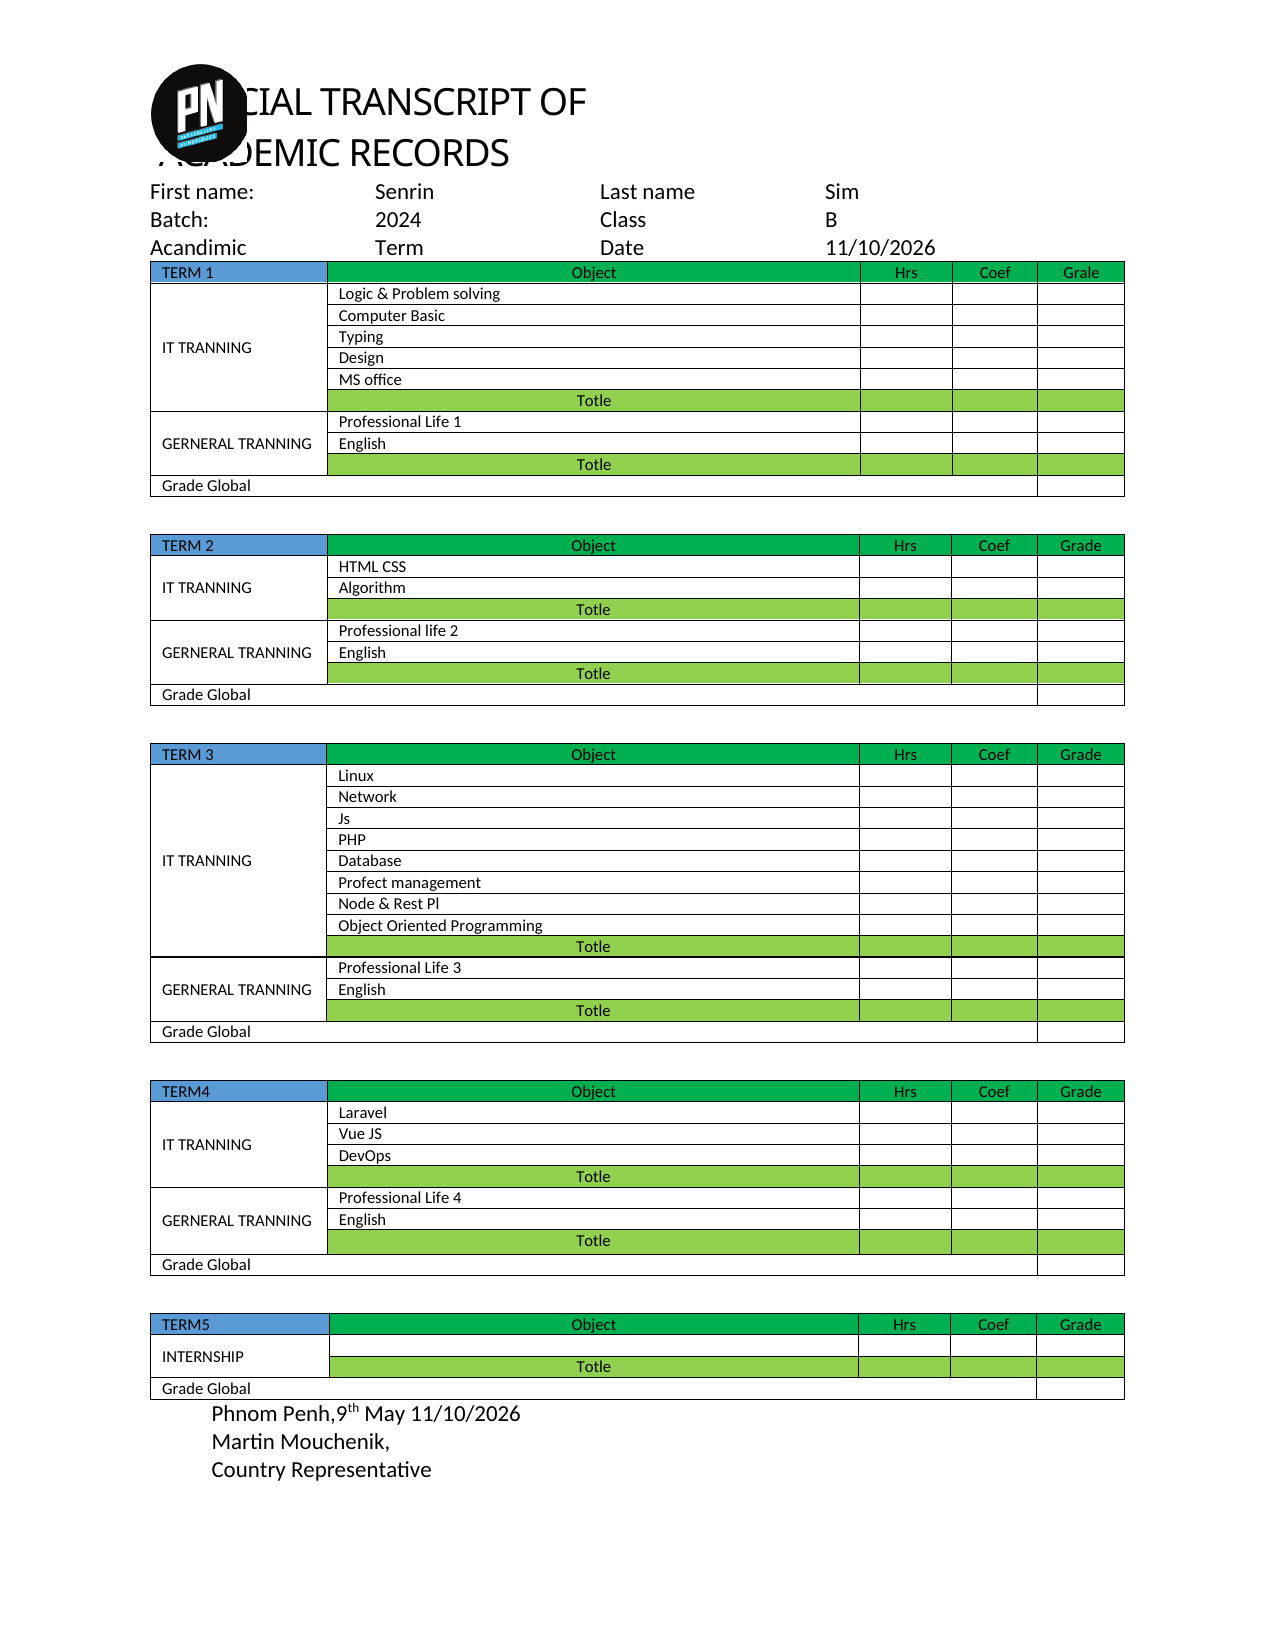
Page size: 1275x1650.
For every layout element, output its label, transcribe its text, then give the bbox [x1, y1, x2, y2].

table_header Hrs [861, 262, 952, 282]
table_cell [860, 1230, 951, 1254]
table_cell [860, 872, 951, 892]
table_cell [860, 1124, 951, 1144]
table_cell [953, 369, 1037, 389]
table_cell [859, 1335, 950, 1356]
table_cell [952, 578, 1037, 598]
table_cell GERNERAL TRANNING [151, 1188, 327, 1254]
table_cell IT TRANNING [151, 556, 327, 619]
table_header Grade [1037, 1314, 1124, 1334]
table_cell Computer Basic [328, 305, 860, 325]
table_cell PHP [327, 829, 859, 850]
table_cell Typing [328, 326, 860, 347]
table_cell Network [327, 787, 859, 807]
table_header Coef [951, 1314, 1036, 1334]
table_header Grale [1038, 262, 1124, 282]
table_cell [952, 663, 1037, 683]
table_cell [860, 1102, 951, 1123]
table_header Grade [1038, 744, 1124, 764]
table_cell Professional Life 3 [327, 958, 859, 978]
table_cell [1038, 872, 1124, 892]
table_cell [1038, 599, 1124, 619]
table_cell [1038, 1000, 1124, 1021]
table_cell [861, 390, 952, 411]
table_cell [1038, 765, 1124, 786]
table_cell [860, 642, 951, 662]
table_cell [1037, 1357, 1124, 1377]
table_cell Totle [328, 454, 860, 475]
table_header Grade [1038, 535, 1124, 555]
text Country Representative [150, 1456, 1125, 1483]
table_cell [861, 433, 952, 453]
table_cell [860, 894, 951, 914]
table_cell [1038, 369, 1124, 389]
table_cell [861, 326, 952, 347]
table_cell [1038, 578, 1124, 598]
table_cell [1038, 284, 1124, 304]
table_cell [1038, 1255, 1124, 1275]
table_cell [952, 556, 1037, 577]
table_cell Js [327, 808, 859, 828]
table_cell [860, 936, 951, 956]
table_cell [1038, 433, 1124, 453]
table_cell Design [328, 348, 860, 368]
table_cell [952, 1188, 1037, 1208]
table_header Hrs [860, 744, 951, 764]
table_cell [1038, 1022, 1124, 1042]
table_header Hrs [860, 1081, 951, 1101]
table_cell [952, 894, 1037, 914]
table_cell [1038, 642, 1124, 662]
table_cell Totle [327, 936, 859, 956]
table_cell [1038, 326, 1124, 347]
table_cell Object Oriented Programming [327, 915, 859, 935]
table_cell [952, 808, 1037, 828]
table_header TERM5 [151, 1314, 329, 1334]
table_cell [1038, 1124, 1124, 1144]
table_cell Logic & Problem solving [328, 284, 860, 304]
table_cell GERNERAL TRANNING [151, 412, 327, 475]
table_cell Algorithm [328, 578, 859, 598]
table_cell [860, 1209, 951, 1229]
table_cell Totle [328, 663, 859, 683]
table_cell [1038, 454, 1124, 475]
table_cell [1038, 663, 1124, 683]
table_cell [952, 1145, 1037, 1165]
table_cell [1038, 1230, 1124, 1254]
table_cell [1038, 305, 1124, 325]
table_cell [860, 621, 951, 641]
table_cell [952, 958, 1037, 978]
table_cell [952, 829, 1037, 850]
table_cell [1038, 958, 1124, 978]
table_cell [1038, 556, 1124, 577]
table_header TERM 1 [151, 262, 327, 282]
table_cell [952, 642, 1037, 662]
table_cell Grade Global [151, 685, 1037, 705]
table_cell [1038, 915, 1124, 935]
table_cell Linux [327, 765, 859, 786]
table_cell [860, 765, 951, 786]
table_cell [860, 663, 951, 683]
table_cell HTML CSS [328, 556, 859, 577]
table_cell [952, 787, 1037, 807]
table_cell [860, 915, 951, 935]
table_cell [952, 1166, 1037, 1187]
table_cell Totle [328, 1230, 859, 1254]
table_cell [1038, 1188, 1124, 1208]
table_header Coef [953, 262, 1037, 282]
table_header Object [330, 1314, 858, 1334]
table_cell [952, 851, 1037, 871]
table_cell [860, 578, 951, 598]
table_cell English [327, 979, 859, 999]
table_header Hrs [859, 1314, 950, 1334]
table_cell [953, 433, 1037, 453]
table_cell [861, 412, 952, 432]
table_cell [1038, 808, 1124, 828]
table_cell [1038, 412, 1124, 432]
table_cell Professional life 2 [328, 621, 859, 641]
table_cell [952, 1000, 1037, 1021]
table_cell [951, 1357, 1036, 1377]
table_cell Professional Life 1 [328, 412, 860, 432]
table_cell [859, 1357, 950, 1377]
table_cell DevOps [328, 1145, 859, 1165]
table_header Object [328, 535, 859, 555]
table_cell Totle [327, 1000, 859, 1021]
table_cell GERNERAL TRANNING [151, 958, 326, 1021]
table_cell [860, 808, 951, 828]
table_cell English [328, 642, 859, 662]
table_header Hrs [860, 535, 951, 555]
table_cell [952, 915, 1037, 935]
text Phnom Penh,9th May 5/12/2023 [150, 1400, 1125, 1427]
table_cell Grade Global [151, 1378, 1036, 1398]
table_cell [1038, 1102, 1124, 1123]
table_cell [953, 305, 1037, 325]
table_cell [1038, 979, 1124, 999]
table_cell [861, 348, 952, 368]
table_cell [952, 1230, 1037, 1254]
table_cell [952, 1209, 1037, 1229]
table_cell Database [327, 851, 859, 871]
table_cell [952, 621, 1037, 641]
table_cell [1037, 1335, 1124, 1356]
table_cell [1037, 1378, 1124, 1398]
picture [150, 64, 247, 162]
text Acandimic Term Date 5/12/2023 [150, 233, 1125, 261]
table_cell [330, 1335, 858, 1356]
table_cell IT TRANNING [151, 284, 327, 411]
table_cell [952, 765, 1037, 786]
table_cell [1038, 621, 1124, 641]
table_cell [953, 326, 1037, 347]
table_cell Vue JS [328, 1124, 859, 1144]
table_cell Profect management [327, 872, 859, 892]
text Martin Mouchenik, [150, 1427, 1125, 1456]
table_header Coef [952, 535, 1037, 555]
table_cell [1038, 1209, 1124, 1229]
table_cell Node & Rest Pl [327, 894, 859, 914]
table_cell MS office [328, 369, 860, 389]
table_cell [860, 556, 951, 577]
table_cell [952, 979, 1037, 999]
table_cell [860, 787, 951, 807]
text First name: Senrin Last name Sim [150, 177, 1125, 205]
table_cell [1038, 851, 1124, 871]
table_cell [1038, 1166, 1124, 1187]
table_cell English [328, 433, 860, 453]
table_cell [860, 1145, 951, 1165]
table_cell [860, 979, 951, 999]
table_cell Grade Global [151, 1022, 1037, 1042]
table_header Object [327, 744, 859, 764]
table_cell [953, 348, 1037, 368]
table_header Object [328, 262, 860, 282]
table_cell [1038, 1145, 1124, 1165]
table_header TERM 2 [151, 535, 327, 555]
table_cell [860, 958, 951, 978]
table_header Object [328, 1081, 859, 1101]
table_cell [1038, 829, 1124, 850]
table_cell [1038, 787, 1124, 807]
table_cell [1038, 390, 1124, 411]
table_cell [952, 936, 1037, 956]
table_cell [953, 412, 1037, 432]
table_cell [953, 454, 1037, 475]
table_cell [860, 829, 951, 850]
table_cell Totle [328, 390, 860, 411]
table_cell [861, 369, 952, 389]
table_cell [860, 599, 951, 619]
table_cell Totle [330, 1357, 858, 1377]
table_cell [953, 284, 1037, 304]
table_cell English [328, 1209, 859, 1229]
table_cell GERNERAL TRANNING [151, 621, 327, 683]
table_cell IT TRANNING [151, 1102, 327, 1187]
table_cell [1038, 348, 1124, 368]
table_cell Laravel [328, 1102, 859, 1123]
table_cell Totle [328, 1166, 859, 1187]
table_cell [861, 305, 952, 325]
table_cell [953, 390, 1037, 411]
table_cell [1038, 936, 1124, 956]
table_cell [860, 1000, 951, 1021]
table_cell [860, 851, 951, 871]
table_header Grade [1038, 1081, 1124, 1101]
table_cell [952, 599, 1037, 619]
table_header TERM4 [151, 1081, 327, 1101]
table_cell Grade Global [151, 476, 1037, 496]
table_cell [1038, 476, 1124, 496]
table_cell [952, 872, 1037, 892]
table_cell Grade Global [151, 1255, 1037, 1275]
text Batch: 2024 Class B [150, 205, 1125, 233]
table_cell Professional Life 4 [328, 1188, 859, 1208]
table_cell [1038, 685, 1124, 705]
table_cell [951, 1335, 1036, 1356]
table_cell INTERNSHIP [151, 1335, 329, 1377]
table_header Coef [952, 1081, 1037, 1101]
table_cell Totle [328, 599, 859, 619]
table_header Coef [952, 744, 1037, 764]
table_cell [861, 454, 952, 475]
table_cell [860, 1166, 951, 1187]
table_cell [860, 1188, 951, 1208]
table_cell [861, 284, 952, 304]
table_header TERM 3 [151, 744, 326, 764]
table_cell [952, 1102, 1037, 1123]
table_cell [952, 1124, 1037, 1144]
table_cell [1038, 894, 1124, 914]
table_cell IT TRANNING [151, 765, 326, 956]
